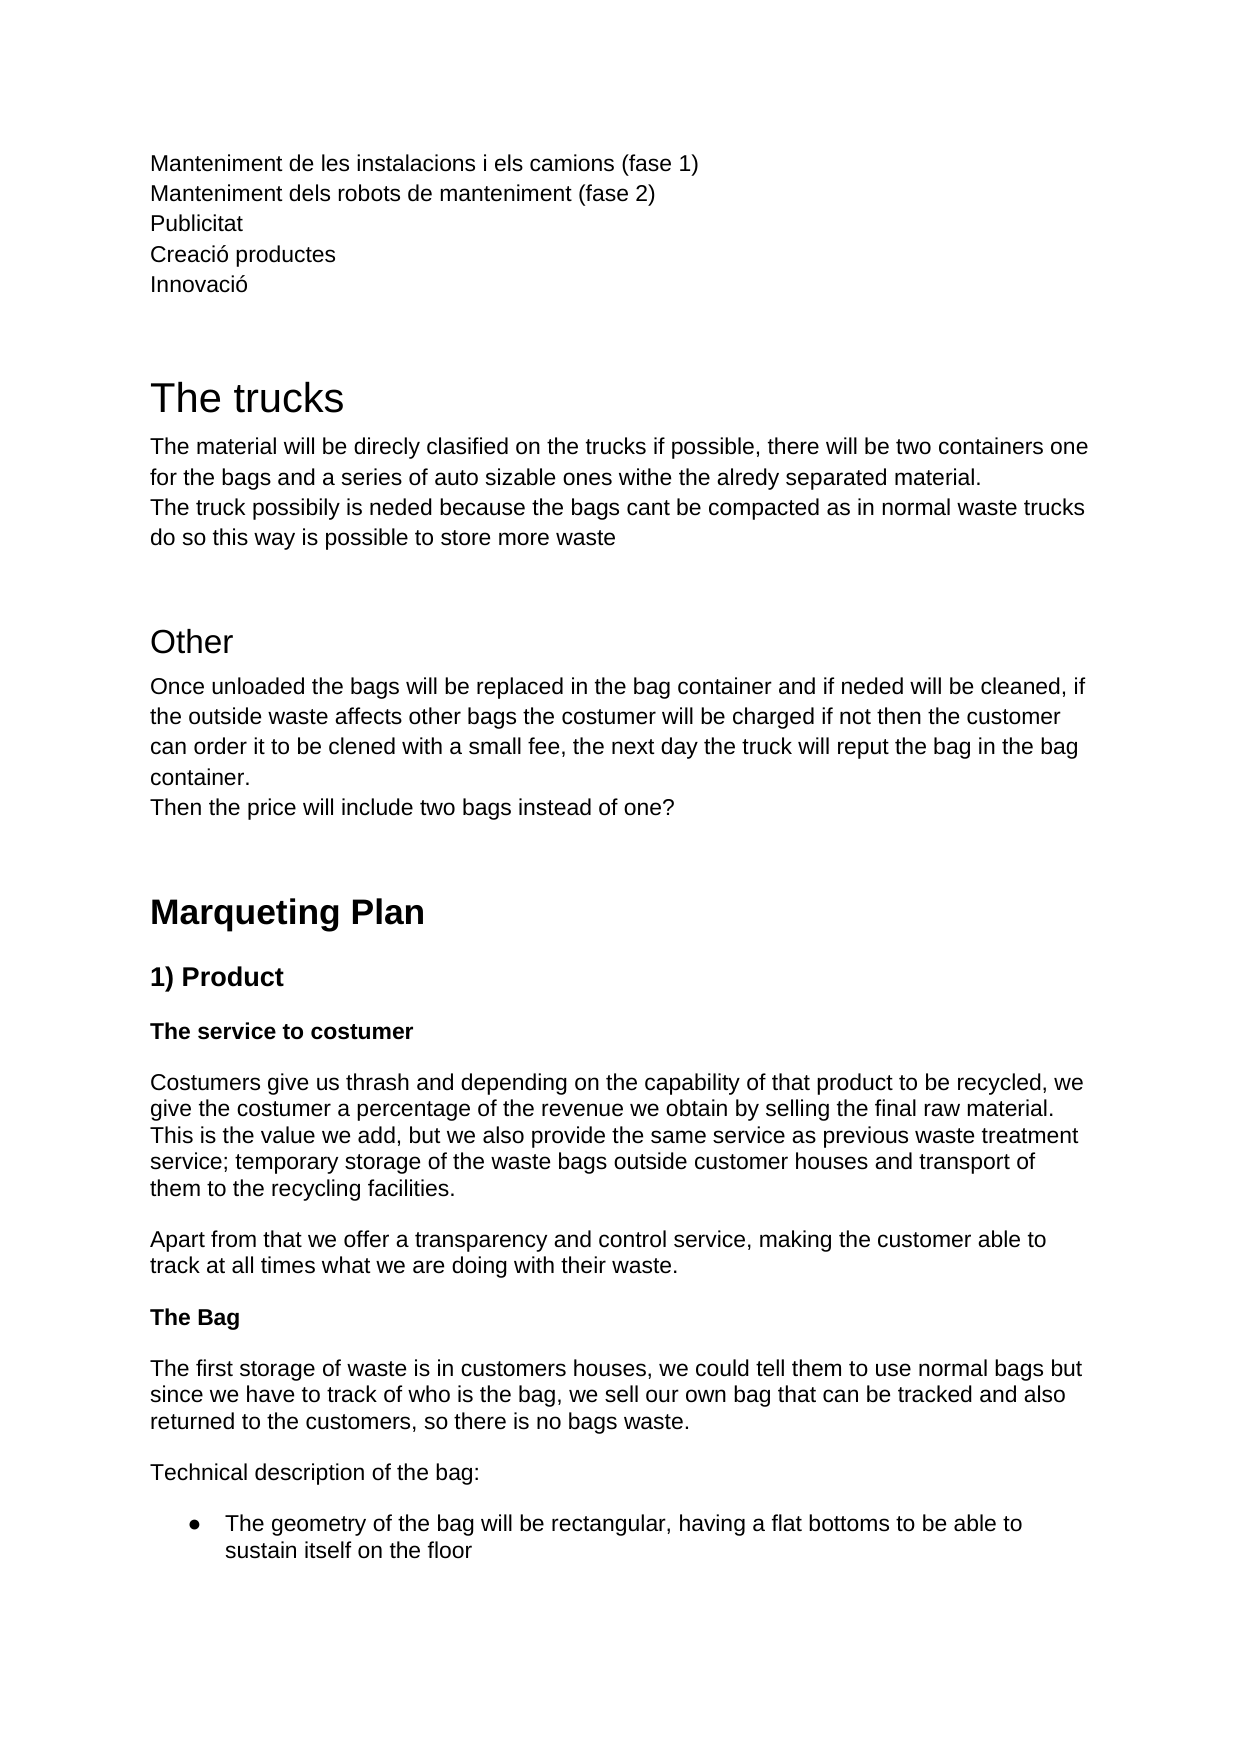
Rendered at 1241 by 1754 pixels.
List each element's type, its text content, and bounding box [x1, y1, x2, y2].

text Manteniment de les instalacions i els camions (fase 1) [150, 150, 1090, 176]
text Innovació [150, 271, 1090, 297]
subtitle Other [150, 622, 1090, 660]
text The first storage of waste is in customers houses, we could tell them to use normal bags but since we have to track of who is the bag, we sell our own bag that can be tracked and also returned to the customers, so there is no bags waste. [150, 1355, 1090, 1434]
list The geometry of the bag will be rectangular, having a flat bottoms to be able to sustain itself on the floor [187, 1510, 1090, 1563]
text Then the price will include two bags instead of one? [150, 794, 1090, 820]
subtitle The Bag [150, 1303, 1090, 1330]
text Manteniment dels robots de manteniment (fase 2) [150, 180, 1090, 207]
text Apart from that we offer a transparency and control service, making the customer able to track at all times what we are doing with their waste. [150, 1226, 1090, 1278]
subtitle 1) Product [150, 961, 1090, 993]
subtitle The trucks [150, 373, 1090, 421]
text The truck possibily is neded because the bags cant be compacted as in normal waste trucks do so this way is possible to store more waste [150, 494, 1090, 550]
text Costumers give us thrash and depending on the capability of that product to be recycled, we give the costumer a percentage of the revenue we obtain by selling the final raw material. This is the value we add, but we also provide the same service as previous waste treatment service; temporary storage of the waste bags outside customer houses and transport of them to the recycling facilities. [150, 1069, 1090, 1201]
text The material will be direcly clasified on the trucks if possible, there will be two containers one for the bags and a series of auto sizable ones withe the alredy separated material. [150, 433, 1090, 490]
text Publicitat [150, 210, 1090, 237]
text Creació productes [150, 241, 1090, 267]
text Once unloaded the bags will be replaced in the bag container and if neded will be cleaned, if the outside waste affects other bags the costumer will be charged if not then the customer can order it to be clened with a small fee, the next day the truck will reput the bag in the bag container. [150, 673, 1090, 790]
subtitle Marqueting Plan [150, 892, 1090, 932]
text Technical description of the bag: [150, 1459, 1090, 1485]
subtitle The service to costumer [150, 1018, 1090, 1044]
